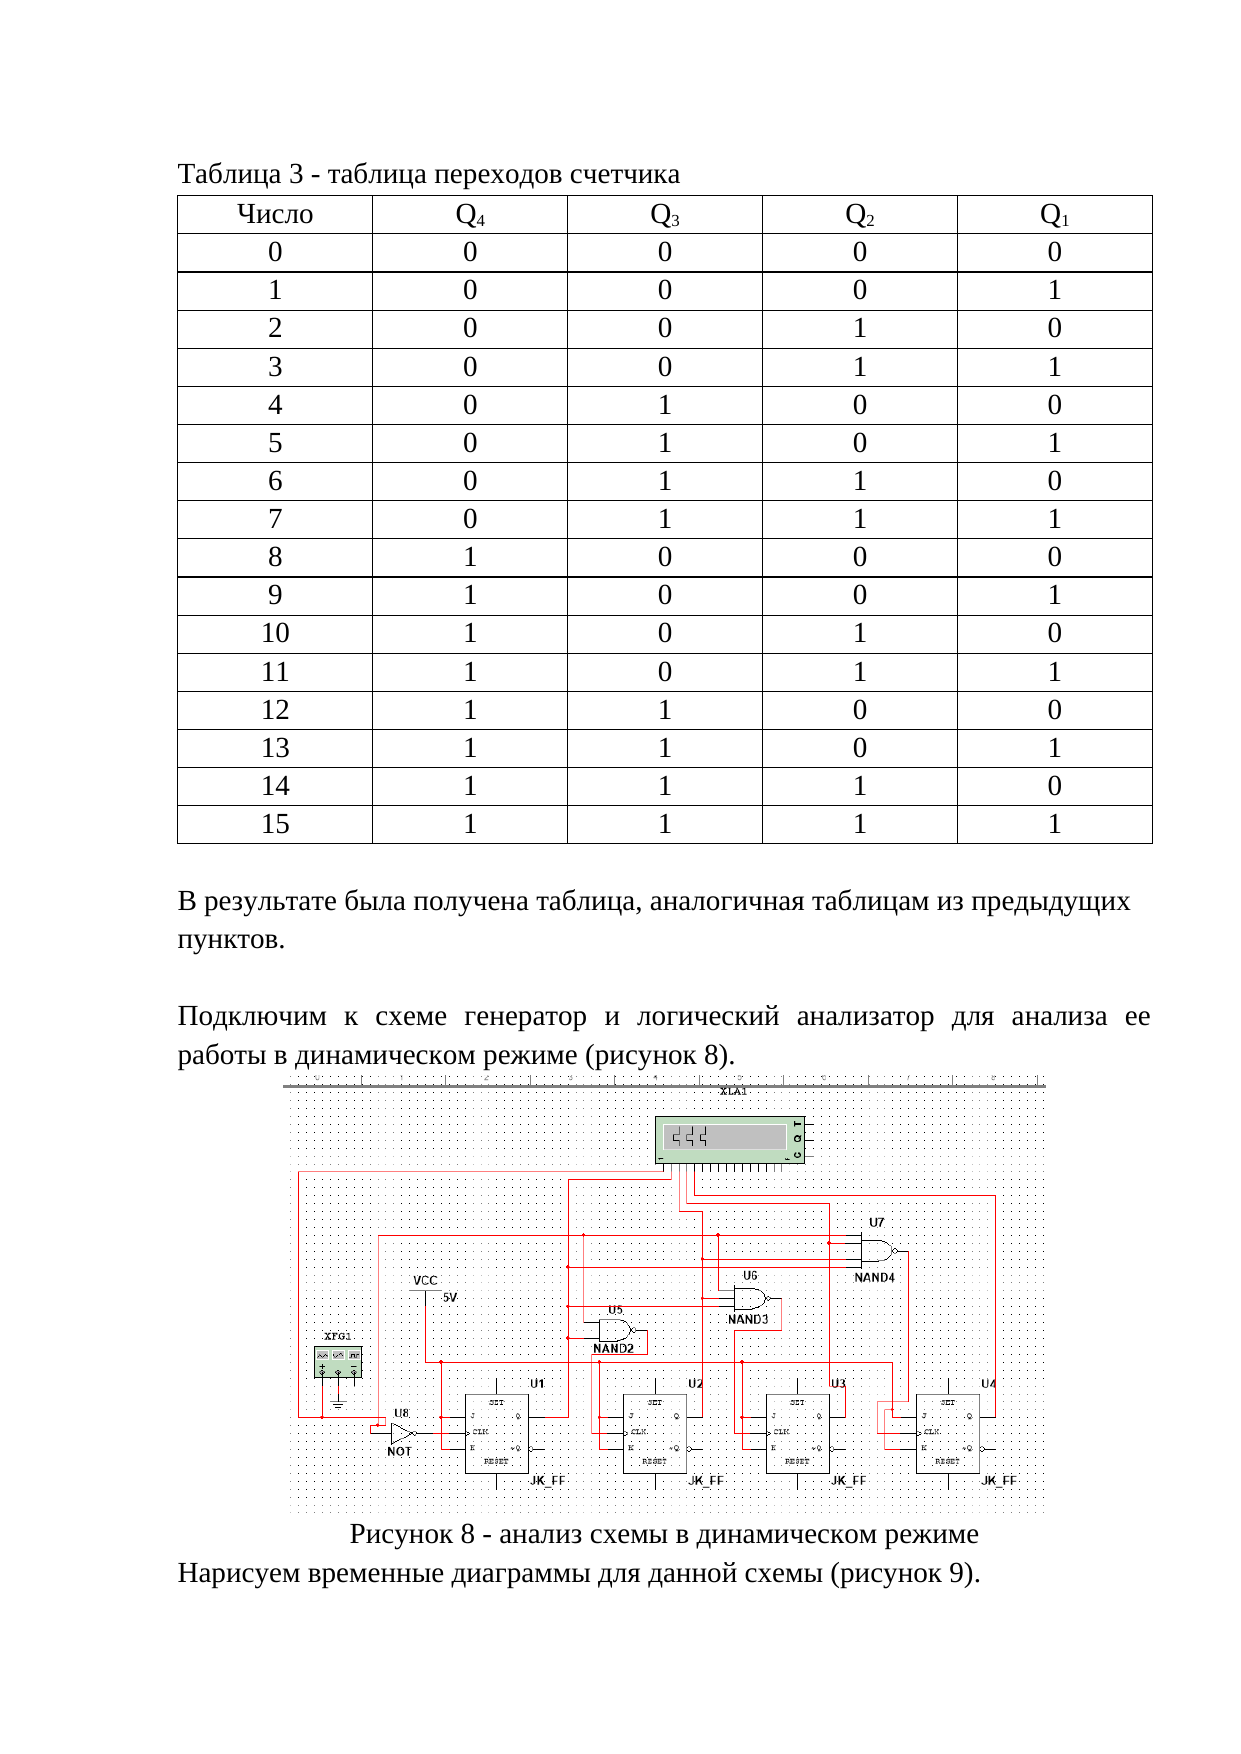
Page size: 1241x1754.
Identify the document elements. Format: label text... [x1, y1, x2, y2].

text В результате была получена таблица, аналогичная таблицам из предыдущих пунктов. [177, 883, 1152, 955]
table_cell 0 [763, 425, 957, 462]
table_cell 0 [568, 654, 762, 691]
table_cell 11 [178, 654, 372, 691]
table_cell 0 [373, 387, 567, 424]
table_header Q3 [568, 196, 762, 233]
table_cell 1 [568, 730, 762, 767]
table_cell 0 [958, 387, 1152, 424]
table_cell 0 [763, 692, 957, 729]
table_cell 0 [568, 539, 762, 576]
table_cell 6 [178, 463, 372, 500]
table_header 1 [763, 311, 957, 348]
table_cell 12 [178, 692, 372, 729]
table_cell 8 [178, 539, 372, 576]
table_cell 0 [763, 234, 957, 271]
table_header 1 [763, 349, 957, 386]
table_header 0 [958, 311, 1152, 348]
table_cell 1 [373, 654, 567, 691]
table_cell 0 [373, 234, 567, 271]
table_header 0 [568, 349, 762, 386]
table_header 0 [568, 311, 762, 348]
table_cell 0 [763, 539, 957, 576]
table_cell 0 [178, 234, 372, 271]
table_cell 5 [178, 425, 372, 462]
table_cell 0 [763, 730, 957, 767]
table_cell 1 [373, 578, 567, 614]
text Таблица 3 - таблица переходов счетчика [177, 157, 1152, 190]
table_header 0 [373, 349, 567, 386]
table_cell 0 [568, 234, 762, 271]
table_cell 1 [763, 654, 957, 691]
table_cell 1 [373, 692, 567, 729]
table_cell 1 [568, 501, 762, 538]
table_cell 4 [178, 387, 372, 424]
table_cell 1 [958, 273, 1152, 309]
table_cell 15 [178, 806, 372, 843]
table_header 1 [958, 349, 1152, 386]
table_cell 13 [178, 730, 372, 767]
table_header Q4 [373, 196, 567, 233]
table_header 3 [178, 349, 372, 386]
table_cell 1 [568, 806, 762, 843]
table_cell 1 [568, 387, 762, 424]
text Нарисуем временные диаграммы для данной схемы (рисунок 9). [177, 1555, 1152, 1588]
table_header Q1 [958, 196, 1152, 233]
table_cell 0 [763, 387, 957, 424]
picture [283, 1075, 1046, 1513]
table_cell 0 [958, 692, 1152, 729]
table_header Число [178, 196, 372, 233]
table_header 2 [178, 311, 372, 348]
table_cell 9 [178, 578, 372, 614]
table_cell 1 [958, 425, 1152, 462]
table_cell 1 [763, 616, 957, 653]
table_cell 0 [568, 273, 762, 309]
text Подключим к схеме генератор и логический анализатор для анализа ее работы в динамическом режиме (рисунок 8). [177, 998, 1152, 1071]
table_cell 0 [373, 463, 567, 500]
table_cell 1 [568, 463, 762, 500]
table_cell 0 [958, 539, 1152, 576]
table_cell 1 [958, 501, 1152, 538]
table_cell 1 [373, 806, 567, 843]
table_cell 1 [373, 539, 567, 576]
table_cell 0 [763, 578, 957, 614]
text Рисунок 8 - анализ схемы в динамическом режиме [177, 1516, 1152, 1550]
table_cell 10 [178, 616, 372, 653]
table_cell 1 [763, 806, 957, 843]
table_header Q2 [763, 196, 957, 233]
table_cell 1 [373, 730, 567, 767]
table_cell 0 [373, 425, 567, 462]
table_cell 0 [763, 273, 957, 309]
table_cell 0 [568, 578, 762, 614]
table_header 0 [373, 311, 567, 348]
table_cell 1 [958, 806, 1152, 843]
table_cell 0 [958, 616, 1152, 653]
table_cell 0 [958, 463, 1152, 500]
table_cell 1 [763, 463, 957, 500]
table_cell 0 [958, 234, 1152, 271]
table_cell 1 [373, 616, 567, 653]
table_cell 1 [568, 768, 762, 805]
table_cell 0 [373, 501, 567, 538]
table_cell 14 [178, 768, 372, 805]
table_cell 1 [178, 273, 372, 309]
table_cell 7 [178, 501, 372, 538]
table_cell 1 [958, 578, 1152, 614]
table_cell 1 [763, 768, 957, 805]
table_cell 0 [958, 768, 1152, 805]
table_cell 0 [373, 273, 567, 309]
table_cell 0 [568, 616, 762, 653]
table_cell 1 [763, 501, 957, 538]
table_cell 1 [373, 768, 567, 805]
table_cell 1 [568, 692, 762, 729]
table_cell 1 [568, 425, 762, 462]
table_cell 1 [958, 730, 1152, 767]
table_cell 1 [958, 654, 1152, 691]
